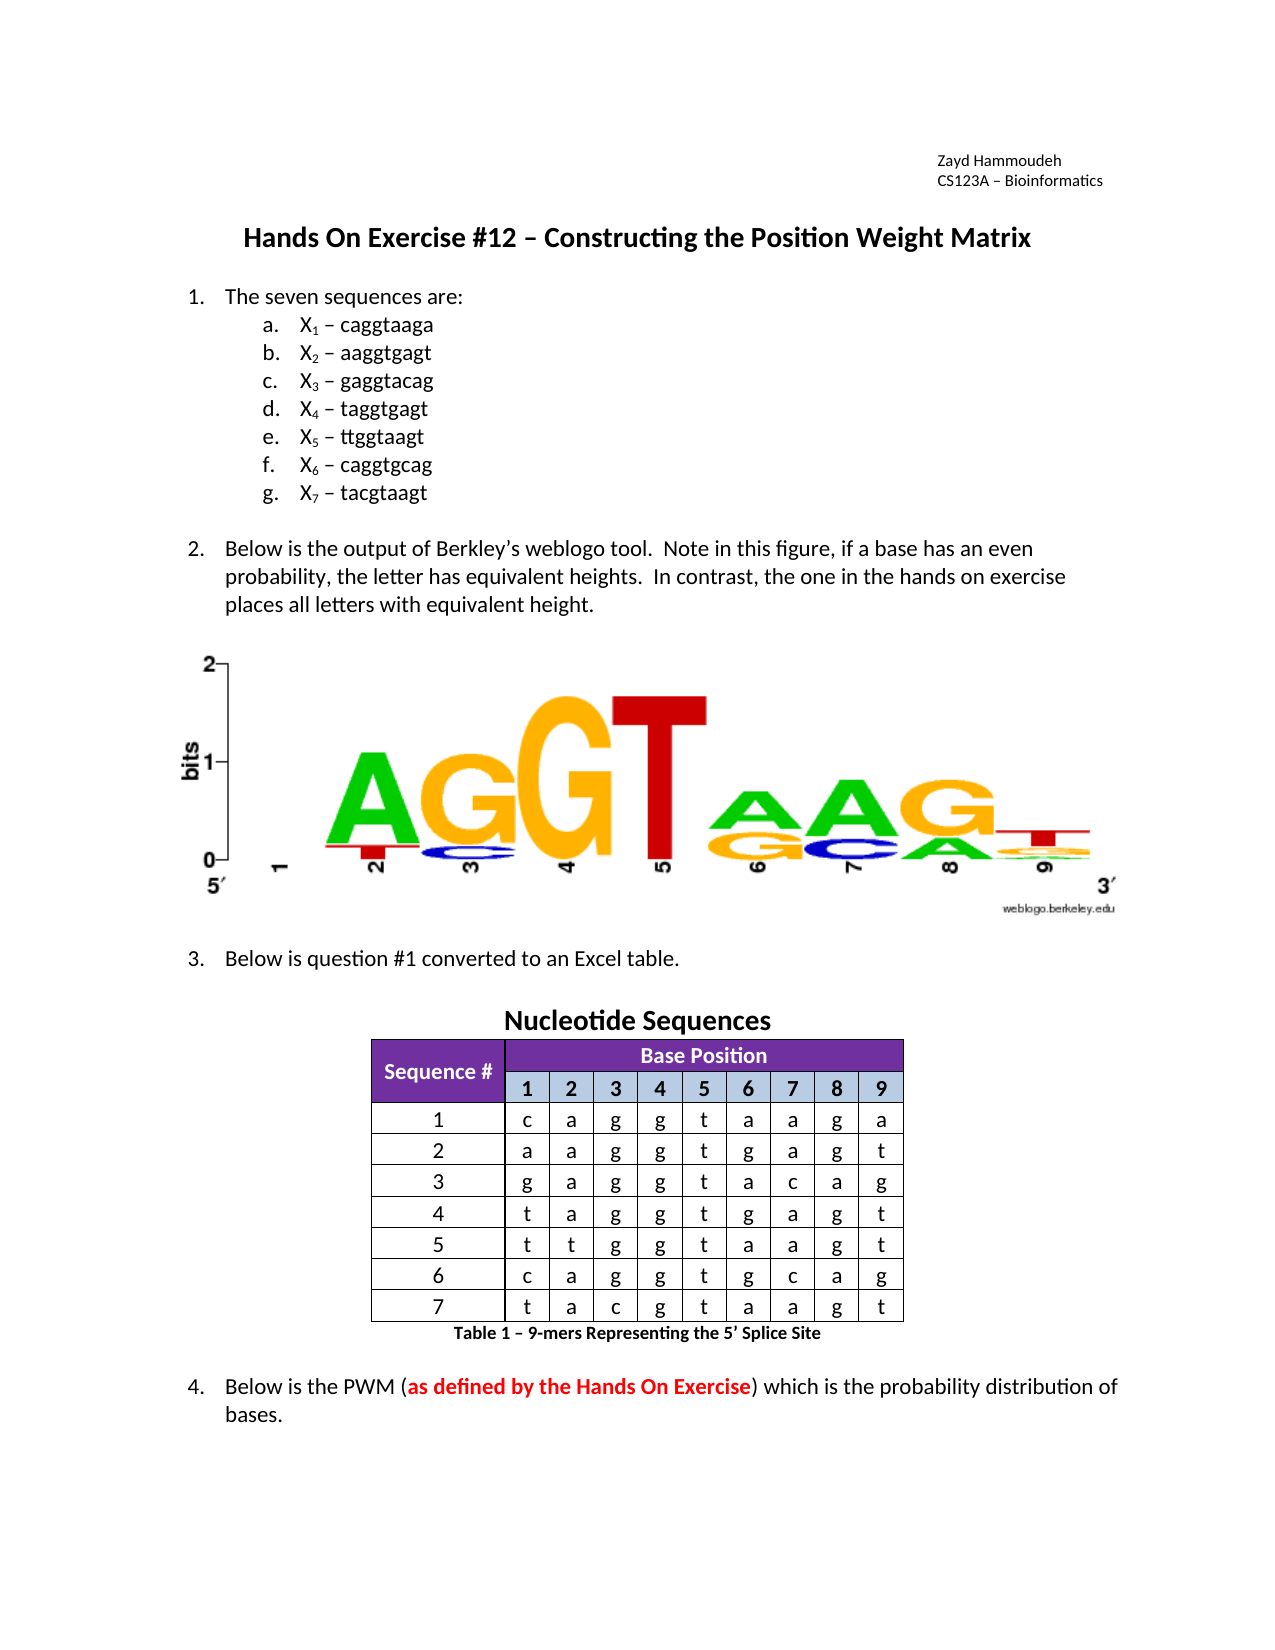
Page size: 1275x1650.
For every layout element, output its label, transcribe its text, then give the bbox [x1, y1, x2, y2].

table_cell g [859, 1259, 903, 1289]
table_cell t [683, 1103, 726, 1133]
table_cell g [594, 1197, 637, 1227]
table_cell g [815, 1134, 858, 1164]
table_cell c [771, 1165, 814, 1196]
table_cell g [638, 1165, 682, 1196]
list X2 – aaggtgagt [262, 338, 1125, 366]
table_cell 9 [859, 1072, 903, 1102]
list Below is question #1 converted to an Excel table. [187, 944, 1125, 972]
text Hands On Exercise #12 – Constructing the Position Weight Matrix [150, 219, 1125, 254]
table_cell c [594, 1290, 637, 1321]
table_cell a [727, 1228, 770, 1258]
table_cell 6 [372, 1259, 504, 1289]
table_cell g [815, 1228, 858, 1258]
table_cell g [815, 1290, 858, 1321]
table_cell Sequence # [372, 1040, 504, 1102]
table_cell g [638, 1197, 682, 1227]
table_cell g [815, 1103, 858, 1133]
table_header Nucleotide Sequences [372, 1000, 903, 1039]
table_cell g [727, 1197, 770, 1227]
table_cell 4 [638, 1072, 682, 1102]
table_cell a [550, 1103, 593, 1133]
table_cell 4 [372, 1197, 504, 1227]
table_cell t [859, 1228, 903, 1258]
table_cell g [594, 1134, 637, 1164]
table_cell g [594, 1103, 637, 1133]
table_cell t [683, 1228, 726, 1258]
list X1 – caggtaaga [262, 310, 1125, 338]
table_cell a [771, 1228, 814, 1258]
text CS123A – Bioinformatics [937, 170, 1125, 191]
table_cell g [638, 1228, 682, 1258]
table_cell a [727, 1290, 770, 1321]
table_cell g [638, 1103, 682, 1133]
table_cell a [550, 1290, 593, 1321]
table_cell t [506, 1228, 549, 1258]
table_cell 7 [372, 1290, 504, 1321]
table_cell 2 [372, 1134, 504, 1164]
table_cell g [859, 1165, 903, 1196]
table_cell t [550, 1228, 593, 1258]
table_cell g [815, 1197, 858, 1227]
table_cell g [727, 1134, 770, 1164]
table_cell t [683, 1290, 726, 1321]
table_cell g [594, 1259, 637, 1289]
table_cell t [683, 1197, 726, 1227]
table_cell a [815, 1165, 858, 1196]
table_cell 3 [594, 1072, 637, 1102]
table_cell g [638, 1290, 682, 1321]
table_cell g [594, 1165, 637, 1196]
table_cell a [771, 1103, 814, 1133]
table_cell t [506, 1197, 549, 1227]
list Below is the PWM (as defined by the Hands On Exercise) which is the probability distribution of bases. [187, 1372, 1125, 1428]
list X6 – caggtgcag [262, 450, 1125, 478]
table_cell a [550, 1259, 593, 1289]
table_cell t [859, 1197, 903, 1227]
table_cell a [771, 1134, 814, 1164]
list X3 – gaggtacag [262, 366, 1125, 394]
table_cell 6 [727, 1072, 770, 1102]
table_cell 1 [506, 1072, 549, 1102]
table_cell a [727, 1165, 770, 1196]
table_cell g [594, 1228, 637, 1258]
table_cell 7 [771, 1072, 814, 1102]
table_cell c [506, 1259, 549, 1289]
table_cell a [506, 1134, 549, 1164]
table_cell t [683, 1165, 726, 1196]
table_cell t [859, 1134, 903, 1164]
text Zayd Hammoudeh [937, 150, 1125, 170]
table_cell 3 [372, 1165, 504, 1196]
table_cell t [506, 1290, 549, 1321]
table_cell a [727, 1103, 770, 1133]
table_cell a [550, 1197, 593, 1227]
table_cell Base Position [506, 1040, 903, 1071]
table_cell t [683, 1134, 726, 1164]
table_cell g [638, 1259, 682, 1289]
table_cell a [815, 1259, 858, 1289]
table_cell 1 [372, 1103, 504, 1133]
table_cell g [638, 1134, 682, 1164]
table_cell 8 [815, 1072, 858, 1102]
list X7 – tacgtaagt [262, 478, 1125, 506]
table_cell c [771, 1259, 814, 1289]
table_cell a [859, 1103, 903, 1133]
table_cell a [771, 1290, 814, 1321]
table_cell a [771, 1197, 814, 1227]
list Below is the output of Berkley’s weblogo tool. Note in this figure, if a base has an even probability, the letter has equivalent heights. In contrast, the one in the hands on exercise places all letters with equivalent height. [187, 534, 1125, 618]
list X5 – ttggtaagt [262, 422, 1125, 450]
table_cell t [859, 1290, 903, 1321]
table_cell 5 [372, 1228, 504, 1258]
table_cell g [506, 1165, 549, 1196]
list The seven sequences are: [187, 282, 1125, 310]
table_cell g [727, 1259, 770, 1289]
table_cell a [550, 1134, 593, 1164]
table_cell 2 [550, 1072, 593, 1102]
table_cell 5 [683, 1072, 726, 1102]
table_cell c [506, 1103, 549, 1133]
table_cell t [683, 1259, 726, 1289]
picture [150, 646, 1125, 917]
list X4 – taggtgagt [262, 394, 1125, 422]
table_cell a [550, 1165, 593, 1196]
